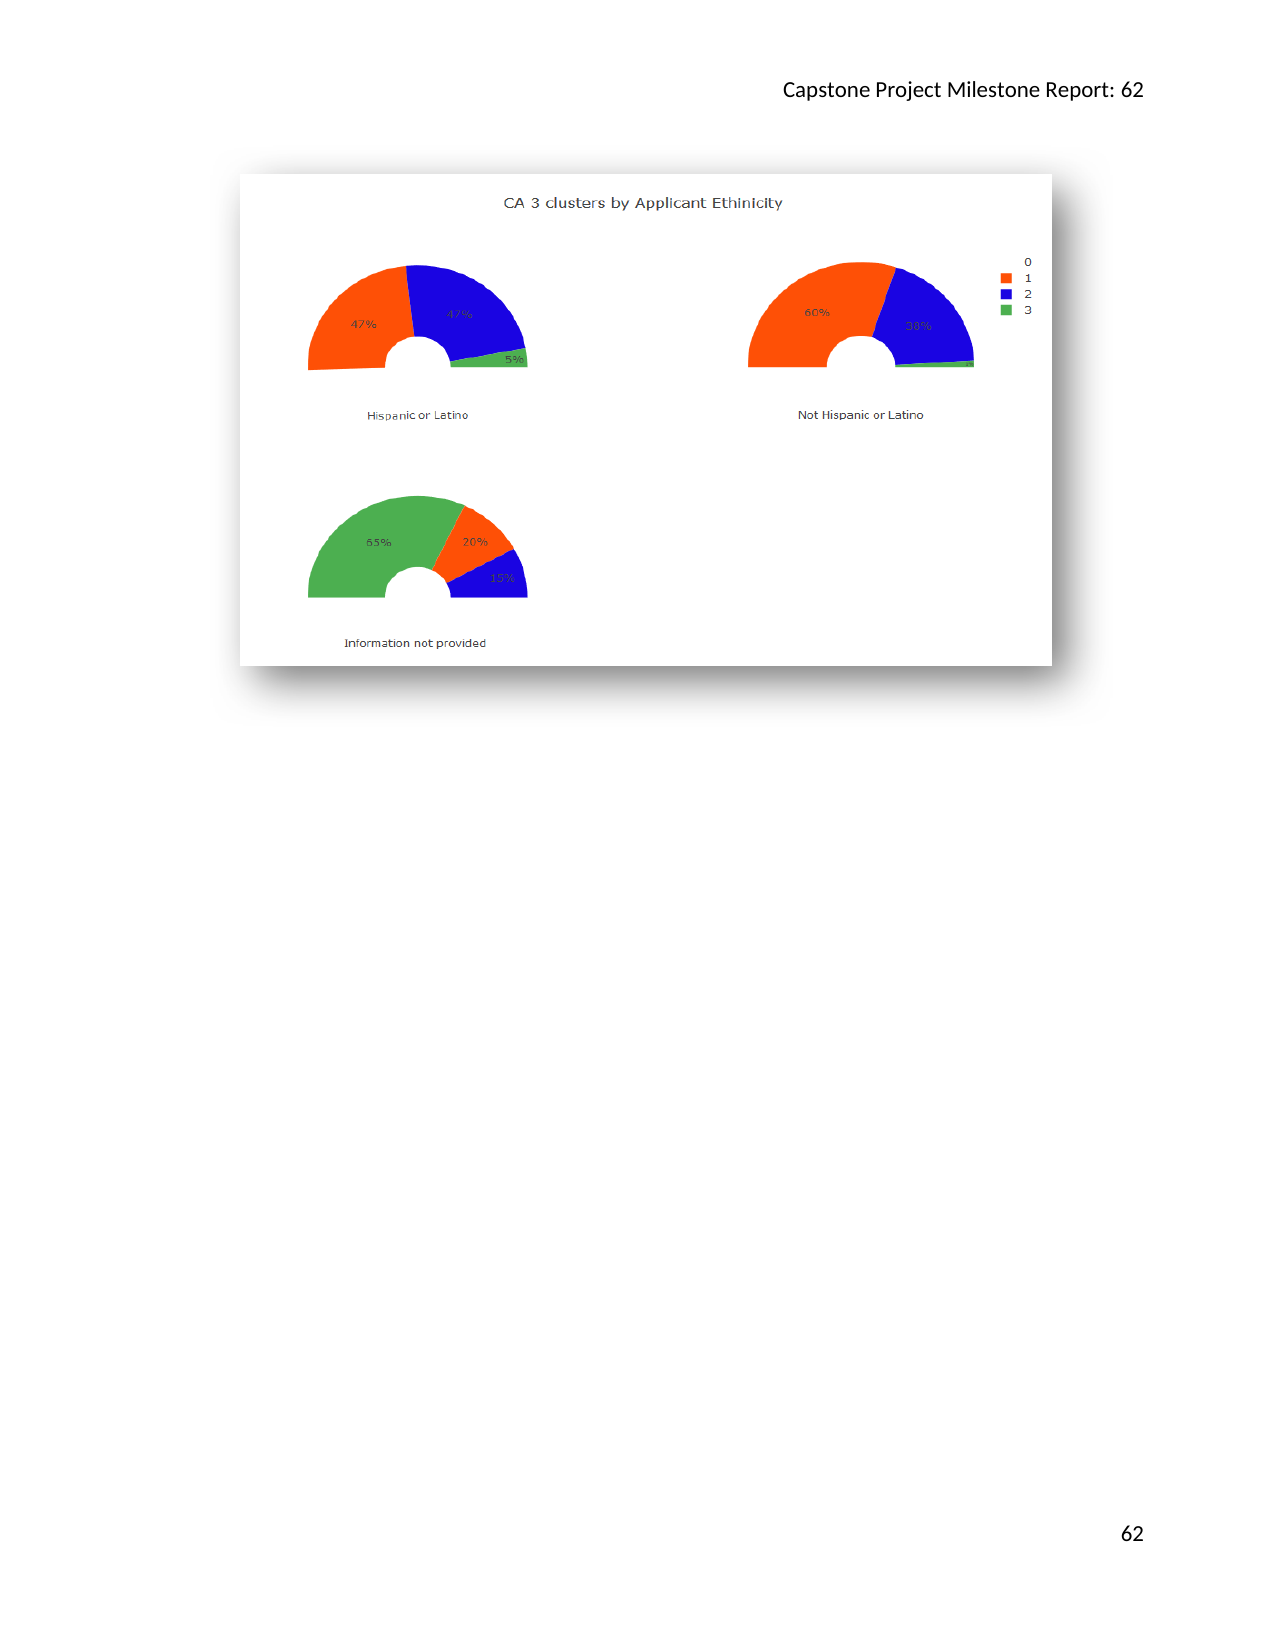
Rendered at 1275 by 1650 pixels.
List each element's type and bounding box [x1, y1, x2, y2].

picture [240, 174, 1052, 666]
